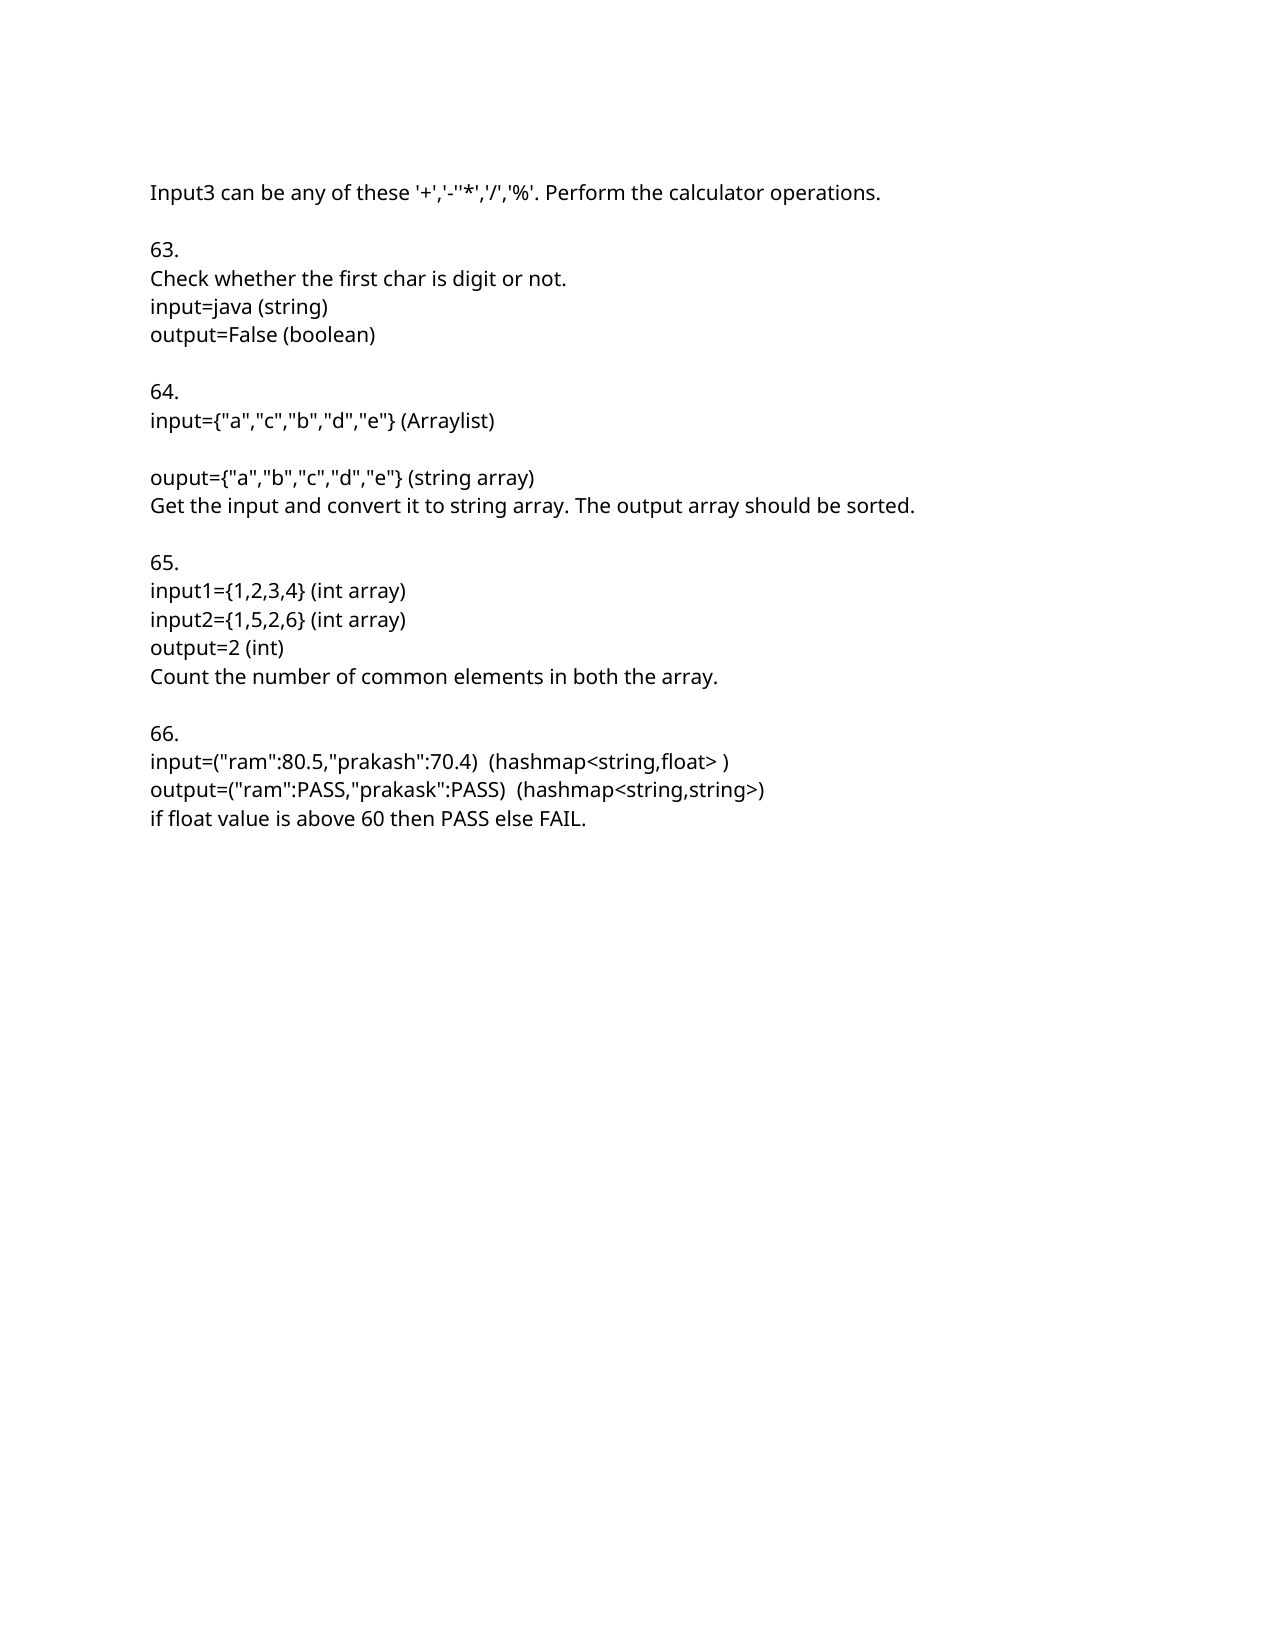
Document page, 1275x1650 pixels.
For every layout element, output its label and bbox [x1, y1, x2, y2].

text [150, 150, 1125, 832]
